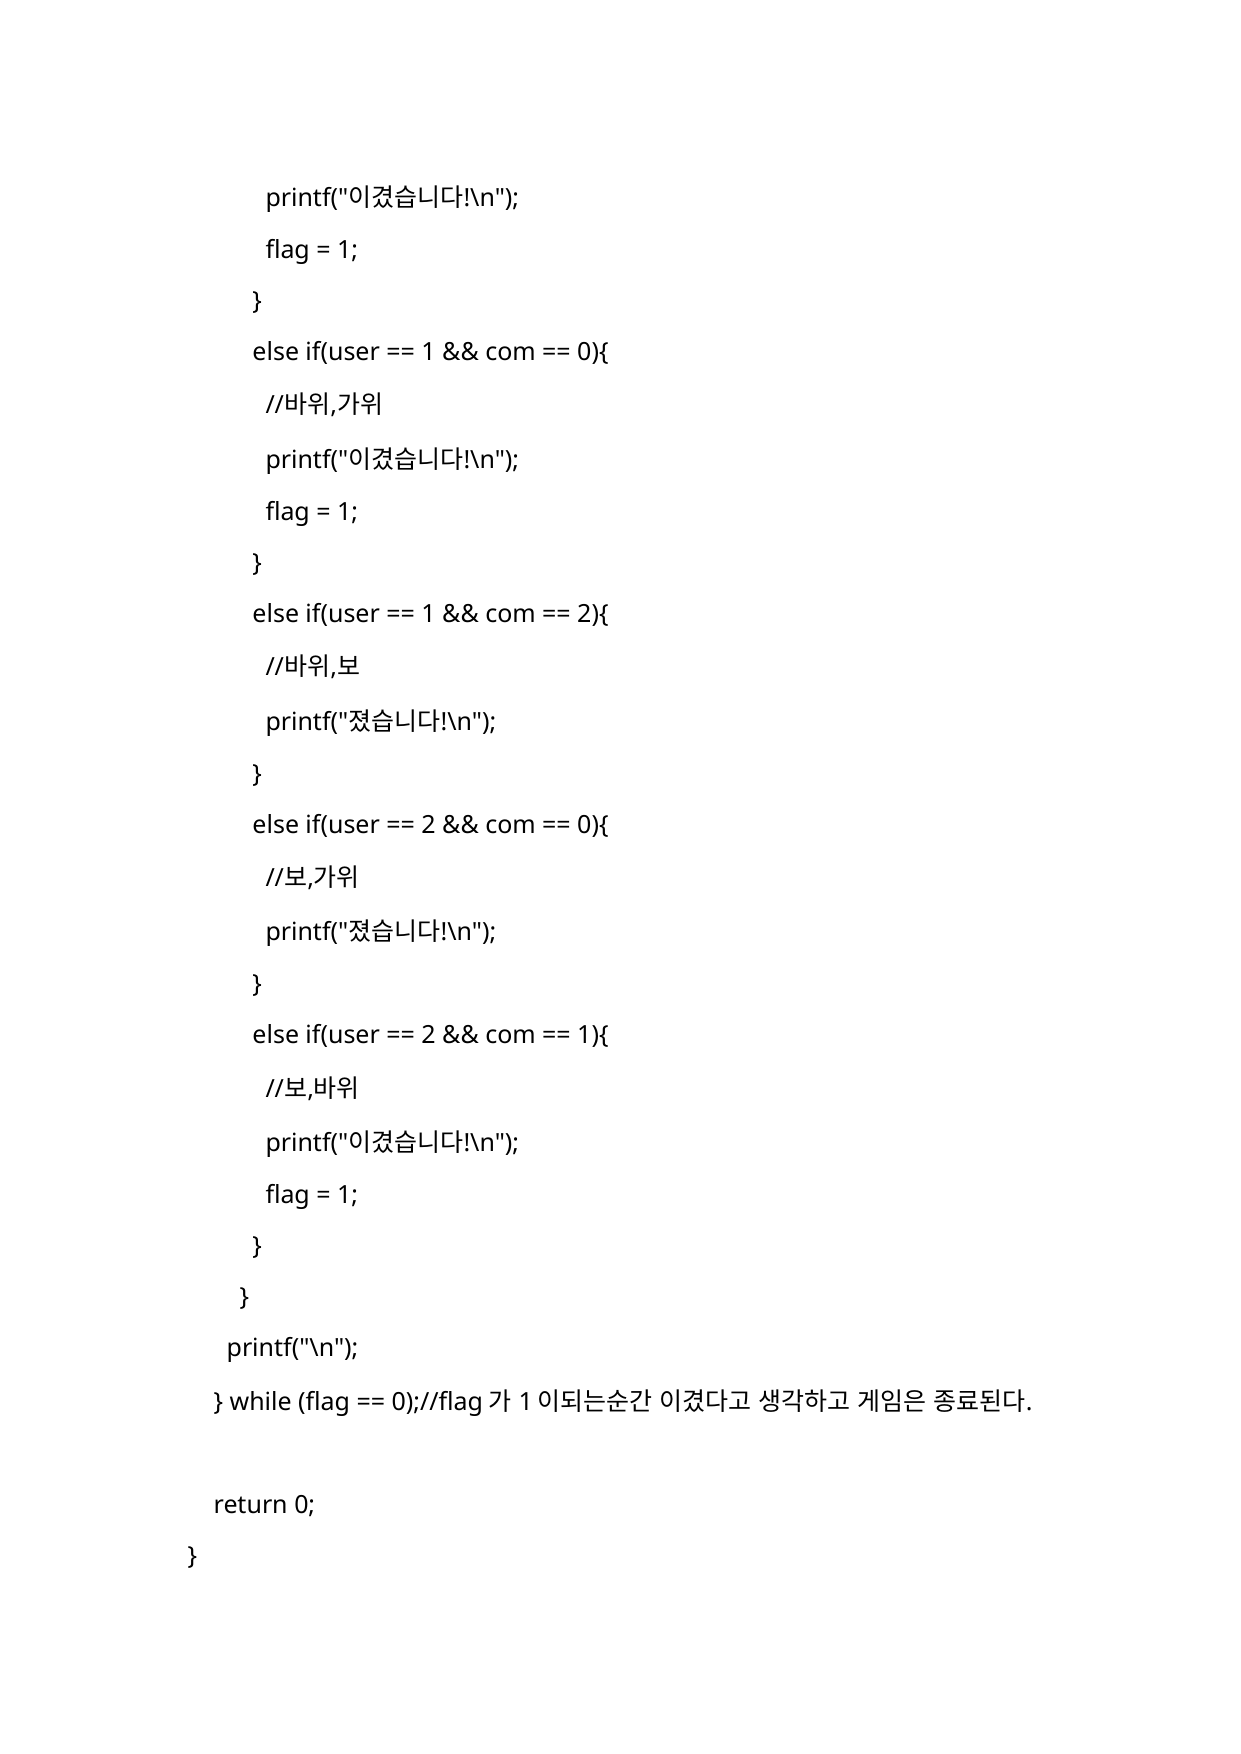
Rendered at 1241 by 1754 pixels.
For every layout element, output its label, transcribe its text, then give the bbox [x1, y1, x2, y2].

text } [187, 755, 1090, 789]
text return 0; [187, 1487, 1090, 1521]
text printf("이겼습니다!\n"); [187, 177, 1090, 213]
text } [187, 283, 1090, 317]
text //바위,가위 [187, 385, 1090, 421]
text flag = 1; [187, 493, 1090, 527]
text printf("졌습니다!\n"); [187, 701, 1090, 737]
text } [187, 966, 1090, 1000]
text printf("이겼습니다!\n"); [187, 439, 1090, 475]
text //보,바위 [187, 1068, 1090, 1104]
text flag = 1; [187, 232, 1090, 266]
text //바위,보 [187, 647, 1090, 683]
text } [187, 1279, 1090, 1313]
text } [187, 1228, 1090, 1262]
text flag = 1; [187, 1177, 1090, 1211]
text //보,가위 [187, 857, 1090, 894]
text } [187, 1538, 1090, 1572]
text else if(user == 2 && com == 1){ [187, 1017, 1090, 1051]
text printf("졌습니다!\n"); [187, 912, 1090, 948]
text else if(user == 2 && com == 0){ [187, 806, 1090, 840]
text printf("이겼습니다!\n"); [187, 1123, 1090, 1159]
text } [187, 544, 1090, 578]
text printf("\n"); [187, 1330, 1090, 1364]
text else if(user == 1 && com == 0){ [187, 334, 1090, 368]
text } while (flag == 0);//flag가 1이되는순간 이겼다고 생각하고 게임은 종료된다. [187, 1381, 1090, 1417]
text else if(user == 1 && com == 2){ [187, 596, 1090, 629]
